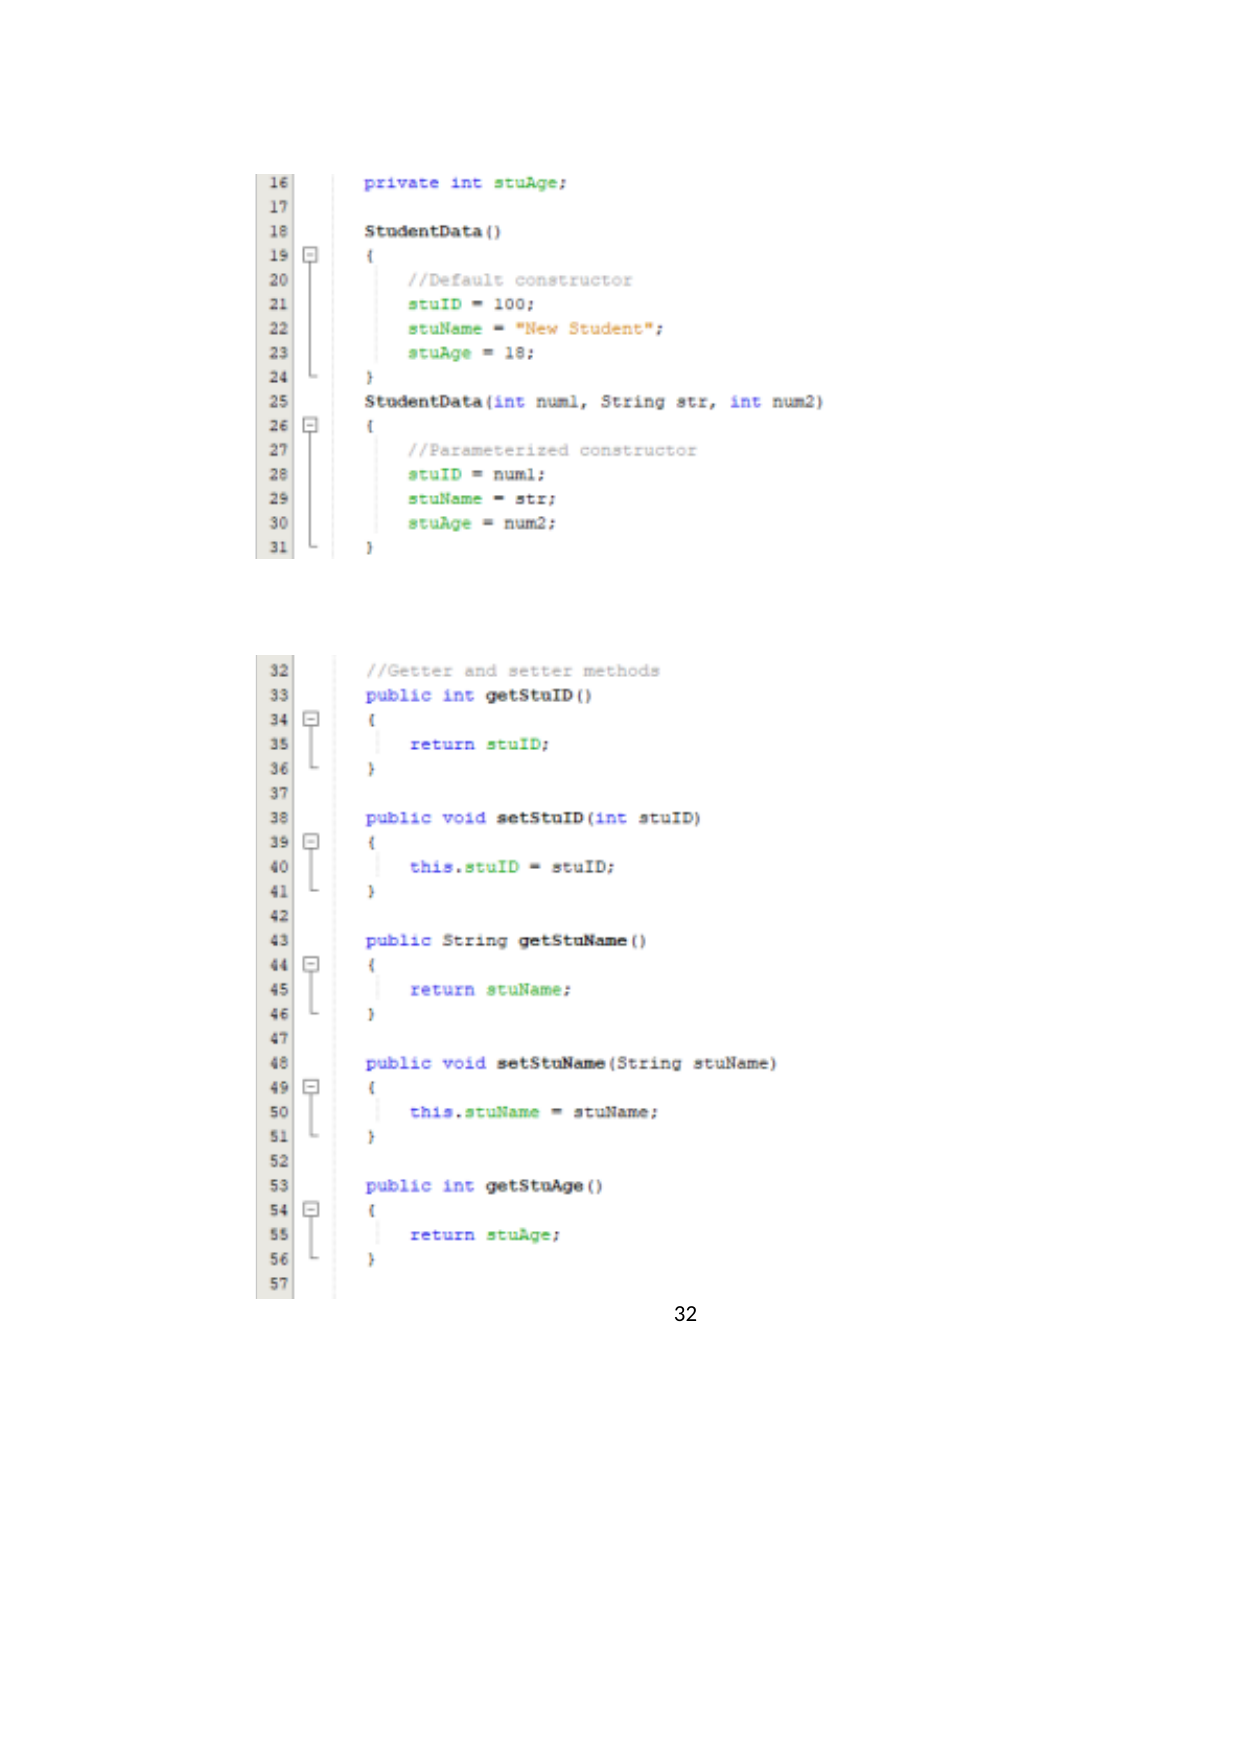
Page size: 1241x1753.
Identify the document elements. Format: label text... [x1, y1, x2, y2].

picture [255, 655, 1115, 1299]
picture [255, 174, 1116, 559]
